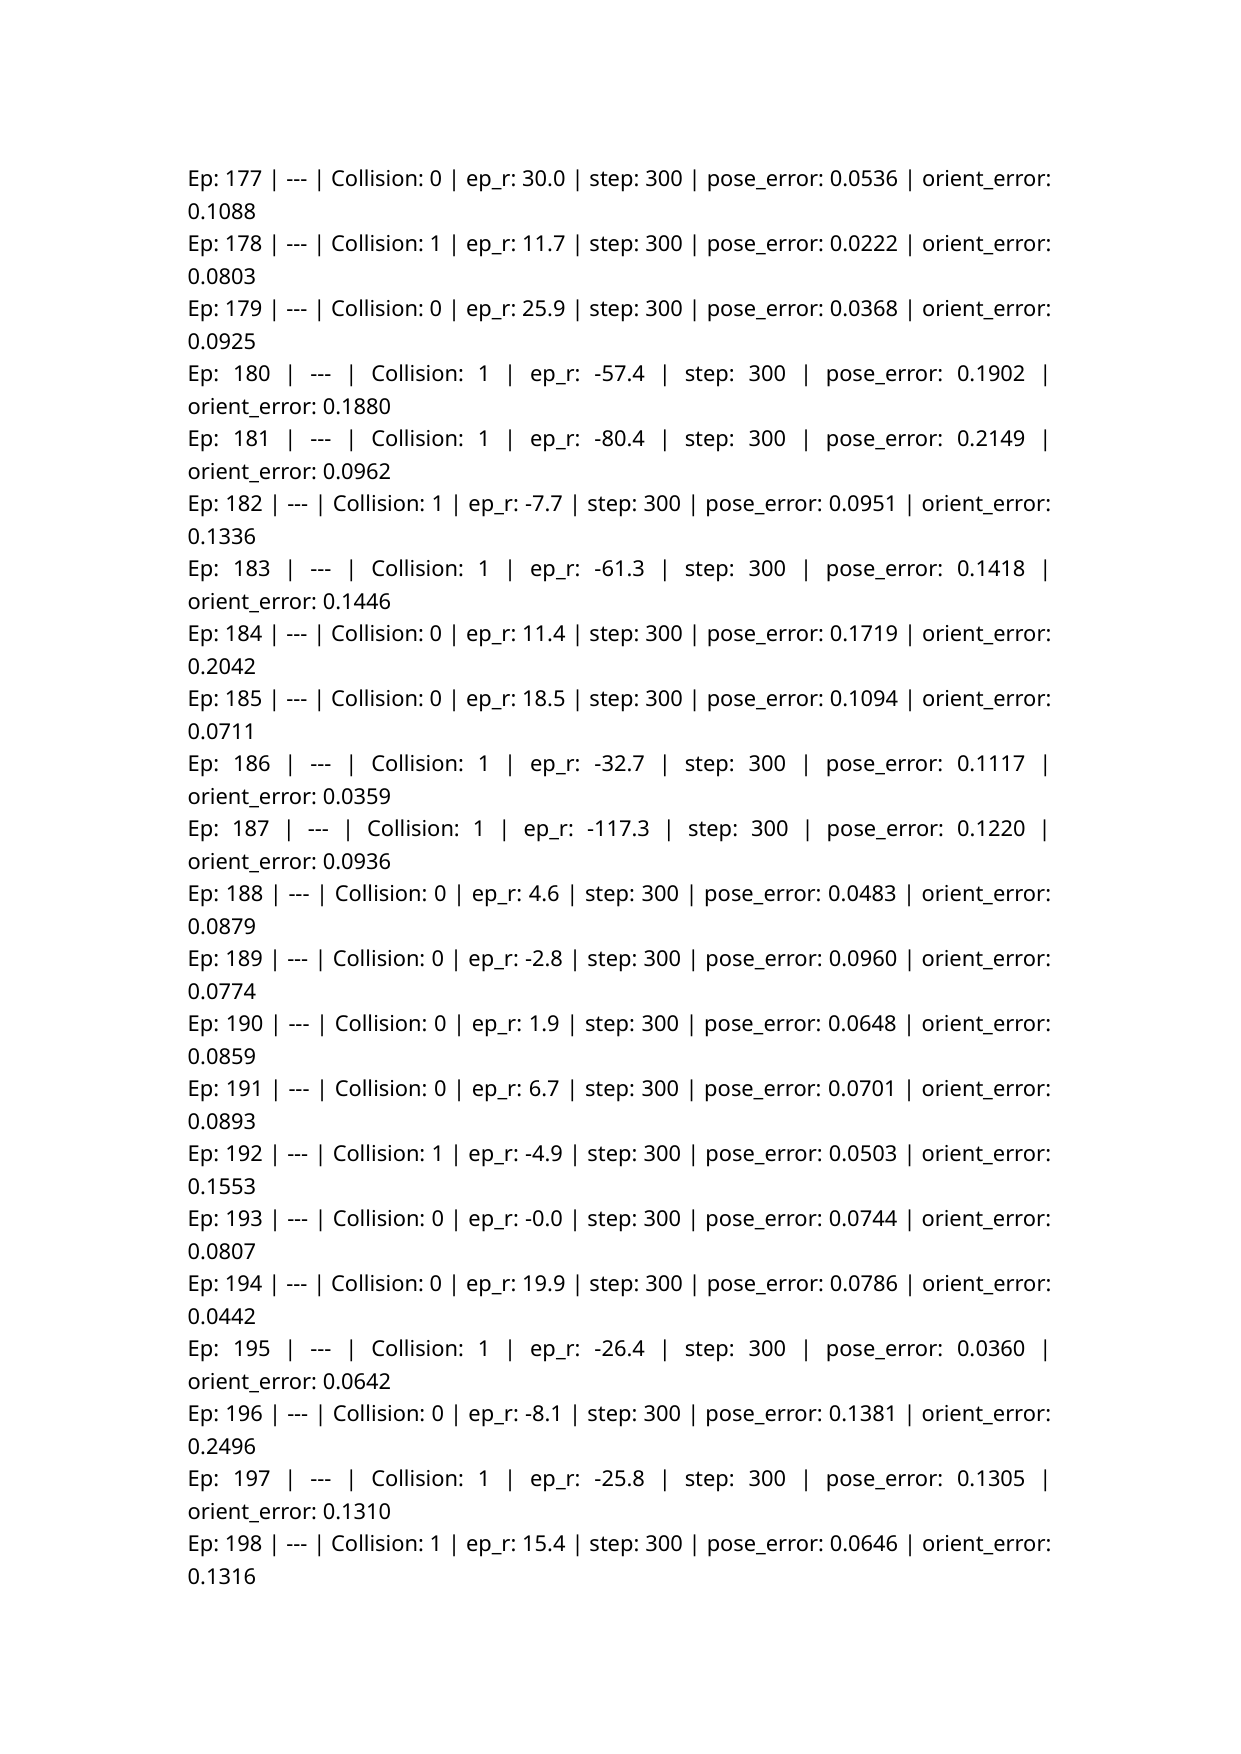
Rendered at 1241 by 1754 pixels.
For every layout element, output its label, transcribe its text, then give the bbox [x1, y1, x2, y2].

text Ep: 182 | --- | Collision: 1 | ep_r: -7.7 | step: 300 | pose_error: 0.0951 | orient_error: 0.1336 [187, 487, 1053, 552]
text Ep: 191 | --- | Collision: 0 | ep_r: 6.7 | step: 300 | pose_error: 0.0701 | orient_error: 0.0893 [187, 1072, 1053, 1137]
text Ep: 197 | --- | Collision: 1 | ep_r: -25.8 | step: 300 | pose_error: 0.1305 | orient_error: 0.1310 [187, 1462, 1053, 1527]
text Ep: 181 | --- | Collision: 1 | ep_r: -80.4 | step: 300 | pose_error: 0.2149 | orient_error: 0.0962 [187, 422, 1053, 487]
text Ep: 179 | --- | Collision: 0 | ep_r: 25.9 | step: 300 | pose_error: 0.0368 | orient_error: 0.0925 [187, 292, 1053, 357]
text Ep: 177 | --- | Collision: 0 | ep_r: 30.0 | step: 300 | pose_error: 0.0536 | orient_error: 0.1088 [187, 162, 1053, 227]
text Ep: 186 | --- | Collision: 1 | ep_r: -32.7 | step: 300 | pose_error: 0.1117 | orient_error: 0.0359 [187, 747, 1053, 812]
text Ep: 188 | --- | Collision: 0 | ep_r: 4.6 | step: 300 | pose_error: 0.0483 | orient_error: 0.0879 [187, 877, 1053, 942]
text Ep: 195 | --- | Collision: 1 | ep_r: -26.4 | step: 300 | pose_error: 0.0360 | orient_error: 0.0642 [187, 1332, 1053, 1397]
text Ep: 198 | --- | Collision: 1 | ep_r: 15.4 | step: 300 | pose_error: 0.0646 | orient_error: 0.1316 [187, 1527, 1053, 1592]
text Ep: 178 | --- | Collision: 1 | ep_r: 11.7 | step: 300 | pose_error: 0.0222 | orient_error: 0.0803 [187, 227, 1053, 292]
text Ep: 184 | --- | Collision: 0 | ep_r: 11.4 | step: 300 | pose_error: 0.1719 | orient_error: 0.2042 [187, 617, 1053, 682]
text Ep: 189 | --- | Collision: 0 | ep_r: -2.8 | step: 300 | pose_error: 0.0960 | orient_error: 0.0774 [187, 942, 1053, 1007]
text Ep: 180 | --- | Collision: 1 | ep_r: -57.4 | step: 300 | pose_error: 0.1902 | orient_error: 0.1880 [187, 357, 1053, 422]
text Ep: 187 | --- | Collision: 1 | ep_r: -117.3 | step: 300 | pose_error: 0.1220 | orient_error: 0.0936 [187, 812, 1053, 877]
text Ep: 185 | --- | Collision: 0 | ep_r: 18.5 | step: 300 | pose_error: 0.1094 | orient_error: 0.0711 [187, 682, 1053, 747]
text Ep: 193 | --- | Collision: 0 | ep_r: -0.0 | step: 300 | pose_error: 0.0744 | orient_error: 0.0807 [187, 1202, 1053, 1267]
text Ep: 192 | --- | Collision: 1 | ep_r: -4.9 | step: 300 | pose_error: 0.0503 | orient_error: 0.1553 [187, 1137, 1053, 1202]
text Ep: 183 | --- | Collision: 1 | ep_r: -61.3 | step: 300 | pose_error: 0.1418 | orient_error: 0.1446 [187, 552, 1053, 617]
text Ep: 196 | --- | Collision: 0 | ep_r: -8.1 | step: 300 | pose_error: 0.1381 | orient_error: 0.2496 [187, 1397, 1053, 1462]
text Ep: 190 | --- | Collision: 0 | ep_r: 1.9 | step: 300 | pose_error: 0.0648 | orient_error: 0.0859 [187, 1007, 1053, 1072]
text Ep: 194 | --- | Collision: 0 | ep_r: 19.9 | step: 300 | pose_error: 0.0786 | orient_error: 0.0442 [187, 1267, 1053, 1332]
